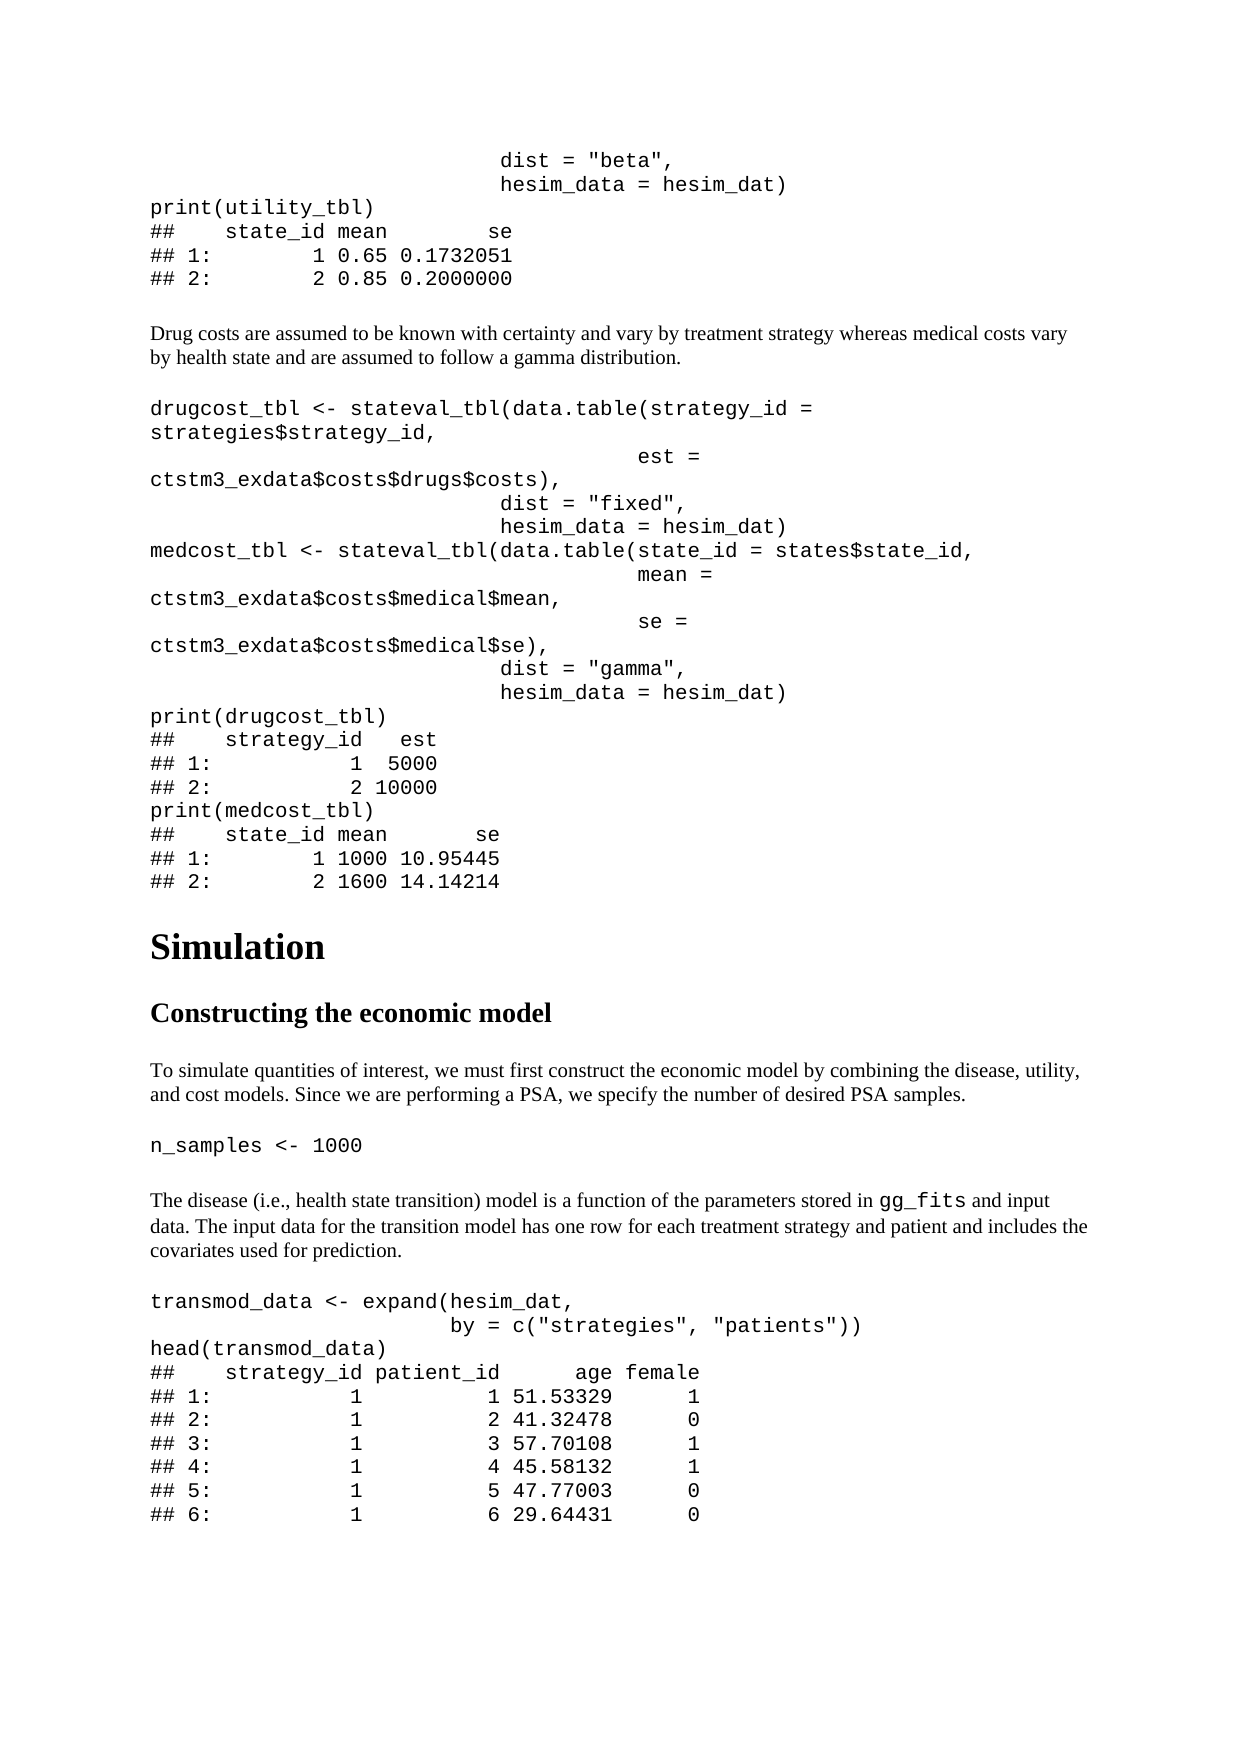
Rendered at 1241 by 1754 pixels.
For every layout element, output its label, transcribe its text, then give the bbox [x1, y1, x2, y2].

text ## 1: 1 1000 10.95445 [150, 848, 1090, 871]
text hesim_data = hesim_dat) [150, 682, 1090, 706]
text drugcost_tbl <- stateval_tbl(data.table(strategy_id = strategies$strategy_id, [150, 398, 1090, 446]
text se = ctstm3_exdata$costs$medical$se), [150, 611, 1090, 658]
text ## 4: 1 4 45.58132 1 [150, 1457, 1090, 1480]
text The disease (i.e., health state transition) model is a function of the parameters stored in gg_fits and input data. The input data for the transition model has one row for each treatment strategy and patient and includes the covariates used for prediction. [150, 1188, 1090, 1262]
text ## 2: 2 10000 [150, 777, 1090, 800]
text Drug costs are assumed to be known with certainty and vary by treatment strategy whereas medical costs vary by health state and are assumed to follow a gamma distribution. [150, 321, 1090, 369]
text ## 2: 1 2 41.32478 0 [150, 1409, 1090, 1433]
text ## state_id mean se [150, 221, 1090, 244]
text ## 1: 1 1 51.53329 1 [150, 1386, 1090, 1409]
text print(drugcost_tbl) [150, 706, 1090, 729]
text ## 2: 2 1600 14.14214 [150, 871, 1090, 895]
text ## strategy_id patient_id age female [150, 1362, 1090, 1386]
text transmod_data <- expand(hesim_dat, [150, 1291, 1090, 1315]
text dist = "gamma", [150, 658, 1090, 682]
text ## 1: 1 5000 [150, 753, 1090, 777]
text print(medcost_tbl) [150, 800, 1090, 824]
text Simulation [150, 924, 1090, 967]
text ## 2: 2 0.85 0.2000000 [150, 268, 1090, 292]
text n_samples <- 1000 [150, 1135, 1090, 1159]
text hesim_data = hesim_dat) [150, 174, 1090, 197]
text mean = ctstm3_exdata$costs$medical$mean, [150, 564, 1090, 611]
text ## 5: 1 5 47.77003 0 [150, 1480, 1090, 1504]
text ## 3: 1 3 57.70108 1 [150, 1433, 1090, 1457]
text ## 1: 1 0.65 0.1732051 [150, 244, 1090, 268]
text dist = "fixed", [150, 493, 1090, 517]
text ## state_id mean se [150, 824, 1090, 848]
text head(transmod_data) [150, 1338, 1090, 1362]
text medcost_tbl <- stateval_tbl(data.table(state_id = states$state_id, [150, 540, 1090, 564]
text To simulate quantities of interest, we must first construct the economic model by combining the disease, utility, and cost models. Since we are performing a PSA, we specify the number of desired PSA samples. [150, 1058, 1090, 1106]
text Constructing the economic model [150, 996, 1090, 1029]
text dist = "beta", [150, 150, 1090, 174]
text ## strategy_id est [150, 729, 1090, 753]
text ## 6: 1 6 29.64431 0 [150, 1504, 1090, 1527]
text est = ctstm3_exdata$costs$drugs$costs), [150, 446, 1090, 493]
text print(utility_tbl) [150, 197, 1090, 221]
text hesim_data = hesim_dat) [150, 517, 1090, 540]
text by = c("strategies", "patients")) [150, 1315, 1090, 1338]
